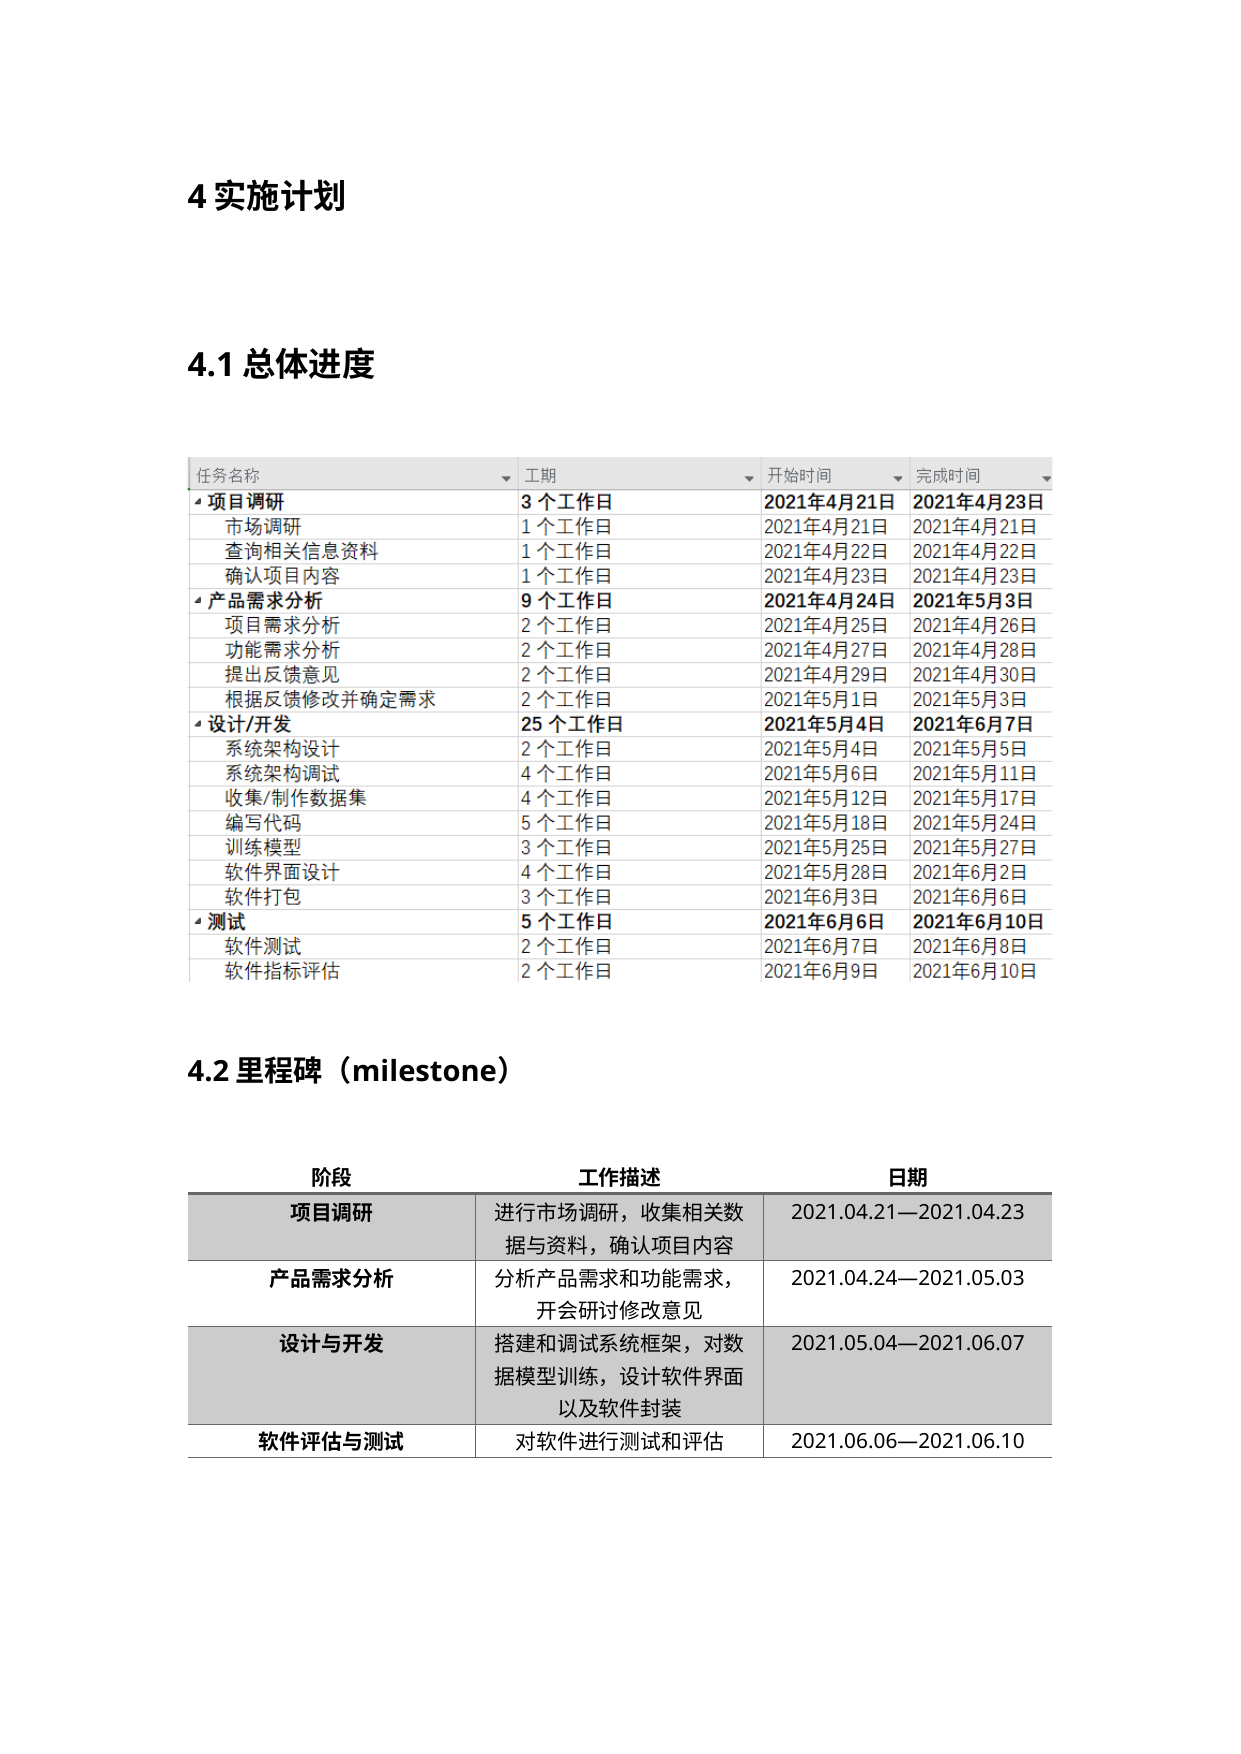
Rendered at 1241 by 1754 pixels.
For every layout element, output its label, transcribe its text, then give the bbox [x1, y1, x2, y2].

table_cell 项目调研 [188, 1195, 475, 1260]
table_header 日期 [764, 1160, 1052, 1192]
table_header 阶段 [188, 1160, 476, 1192]
subtitle 4.1总体进度 [187, 329, 1053, 394]
table_cell 搭建和调试系统框架，对数据模型训练，设计软件界面以及软件封装 [476, 1327, 763, 1424]
table_cell 软件评估与测试 [188, 1425, 475, 1457]
table_cell 设计与开发 [188, 1327, 475, 1424]
table_header 工作描述 [476, 1160, 763, 1192]
picture [187, 457, 1053, 982]
table_cell 2021.04.21—2021.04.23 [764, 1195, 1052, 1260]
subtitle 4实施计划 [187, 162, 1053, 227]
table_cell 产品需求分析 [188, 1261, 475, 1326]
table_cell 2021.04.24—2021.05.03 [764, 1261, 1052, 1326]
table_cell 2021.05.04—2021.06.07 [764, 1327, 1052, 1424]
table_cell 进行市场调研，收集相关数据与资料，确认项目内容 [476, 1195, 763, 1260]
table_cell 分析产品需求和功能需求，开会研讨修改意见 [476, 1261, 763, 1326]
table_cell 2021.06.06—2021.06.10 [764, 1425, 1052, 1457]
table_cell 对软件进行测试和评估 [476, 1425, 763, 1457]
subtitle 4.2里程碑（milestone） [187, 1037, 1053, 1102]
